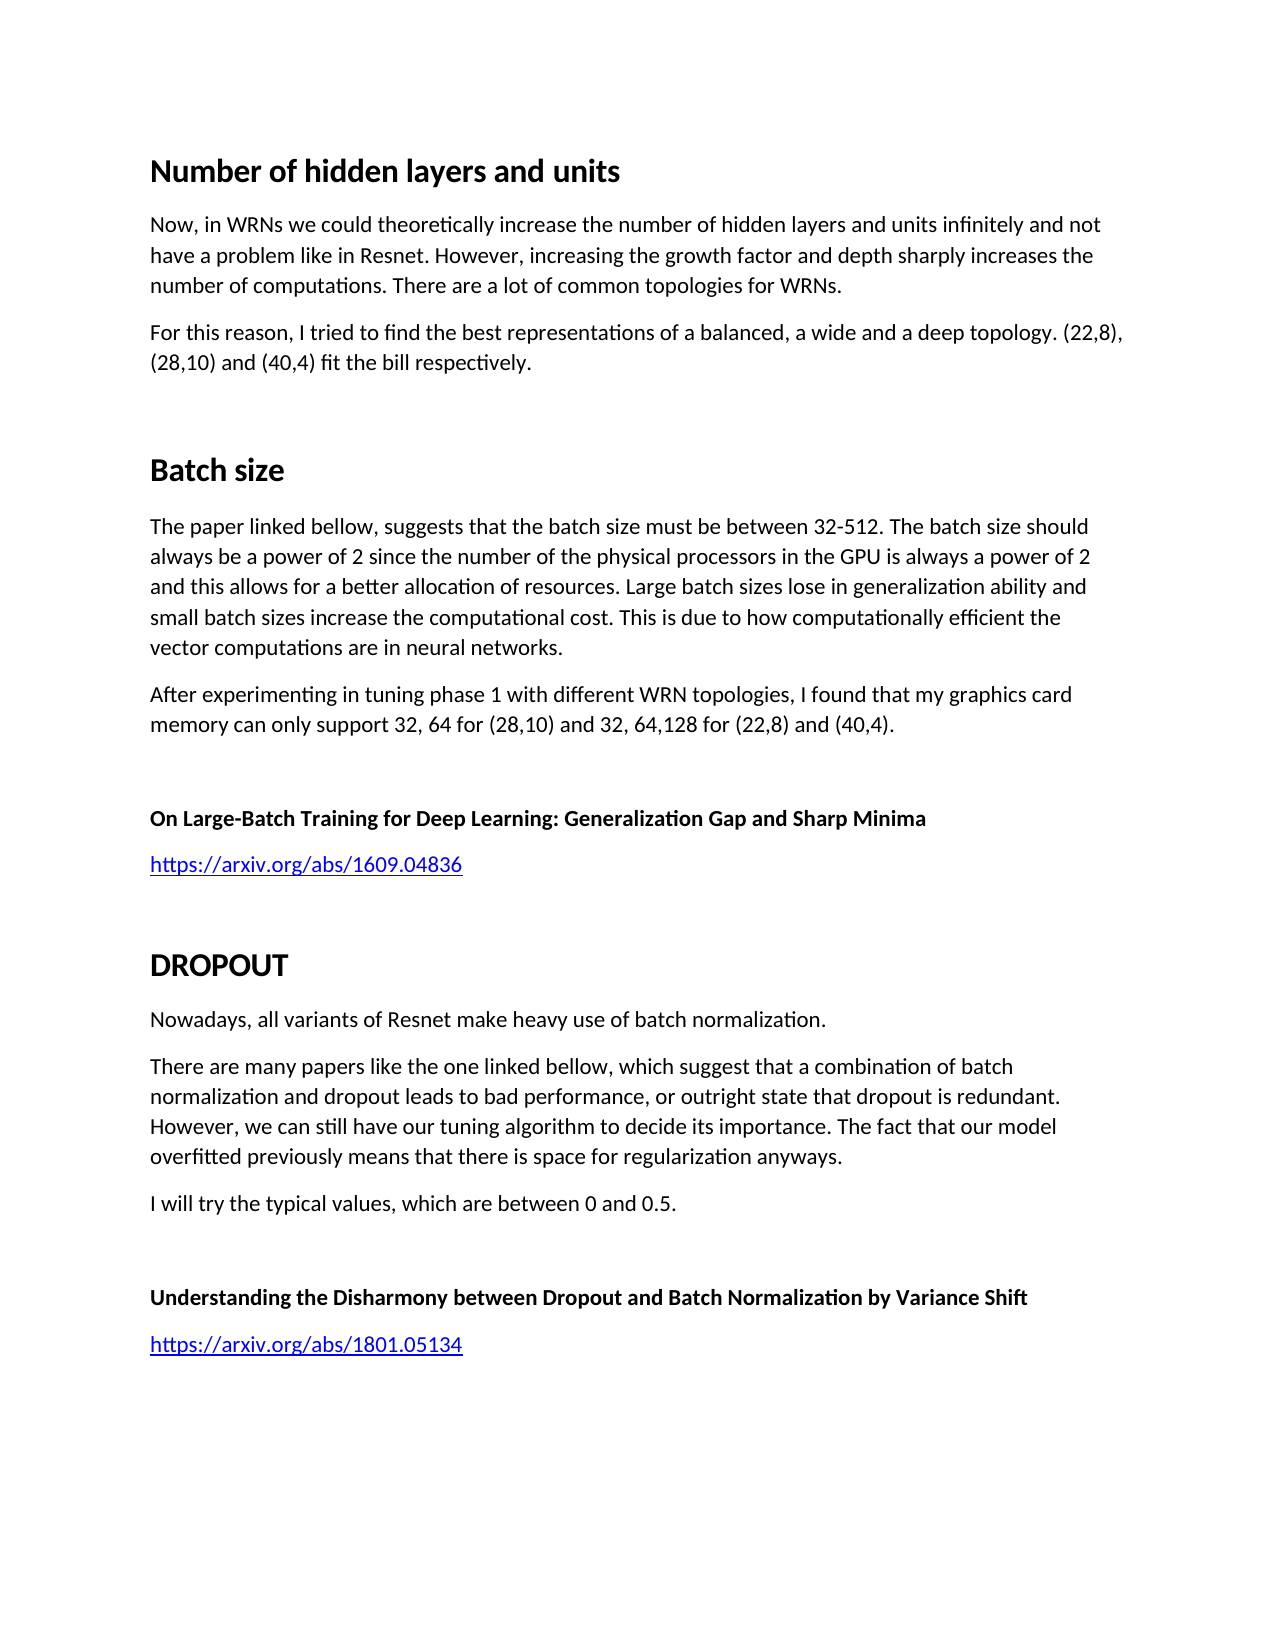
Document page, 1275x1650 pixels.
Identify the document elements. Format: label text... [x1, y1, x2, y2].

text https://arxiv.org/abs/1609.04836 [150, 851, 1125, 879]
text Batch size [150, 442, 1125, 491]
text On Large-Batch Training for Deep Learning: Generalization Gap and Sharp Minima [150, 804, 1125, 832]
text Now, in WRNs we could theoretically increase the number of hidden layers and units infinitely and not have a problem like in Resnet. However, increasing the growth factor and depth sharply increases the number of computations. There are a lot of common topologies for WRNs. [150, 211, 1125, 299]
text DROPOUT [150, 944, 1125, 985]
text For this reason, I tried to find the best representations of a balanced, a wide and a deep topology. (22,8), (28,10) and (40,4) fit the bill respectively. [150, 318, 1125, 376]
text After experimenting in tuning phase 1 with different WRN topologies, I found that my graphics card memory can only support 32, 64 for (28,10) and 32, 64,128 for (22,8) and (40,4). [150, 680, 1125, 738]
text There are many papers like the one linked bellow, which suggest that a combination of batch normalization and dropout leads to bad performance, or outright state that dropout is redundant. However, we can still have our tuning algorithm to decide its importance. The fact that our model overfitted previously means that there is space for regularization anyways. [150, 1052, 1125, 1171]
text Number of hidden layers and units [150, 150, 1125, 191]
text I will try the typical values, which are between 0 and 0.5. [150, 1189, 1125, 1217]
text The paper linked bellow, suggests that the batch size must be between 32-512. The batch size should always be a power of 2 since the number of the physical processors in the GPU is always a power of 2 and this allows for a better allocation of resources. Large batch sizes lose in generalization ability and small batch sizes increase the computational cost. This is due to how computationally efficient the vector computations are in neural networks. [150, 512, 1125, 661]
text https://arxiv.org/abs/1801.05134 [150, 1330, 1125, 1358]
text Understanding the Disharmony between Dropout and Batch Normalization by Variance Shift [150, 1283, 1125, 1311]
text Nowadays, all variants of Resnet make heavy use of batch normalization. [150, 1005, 1125, 1033]
